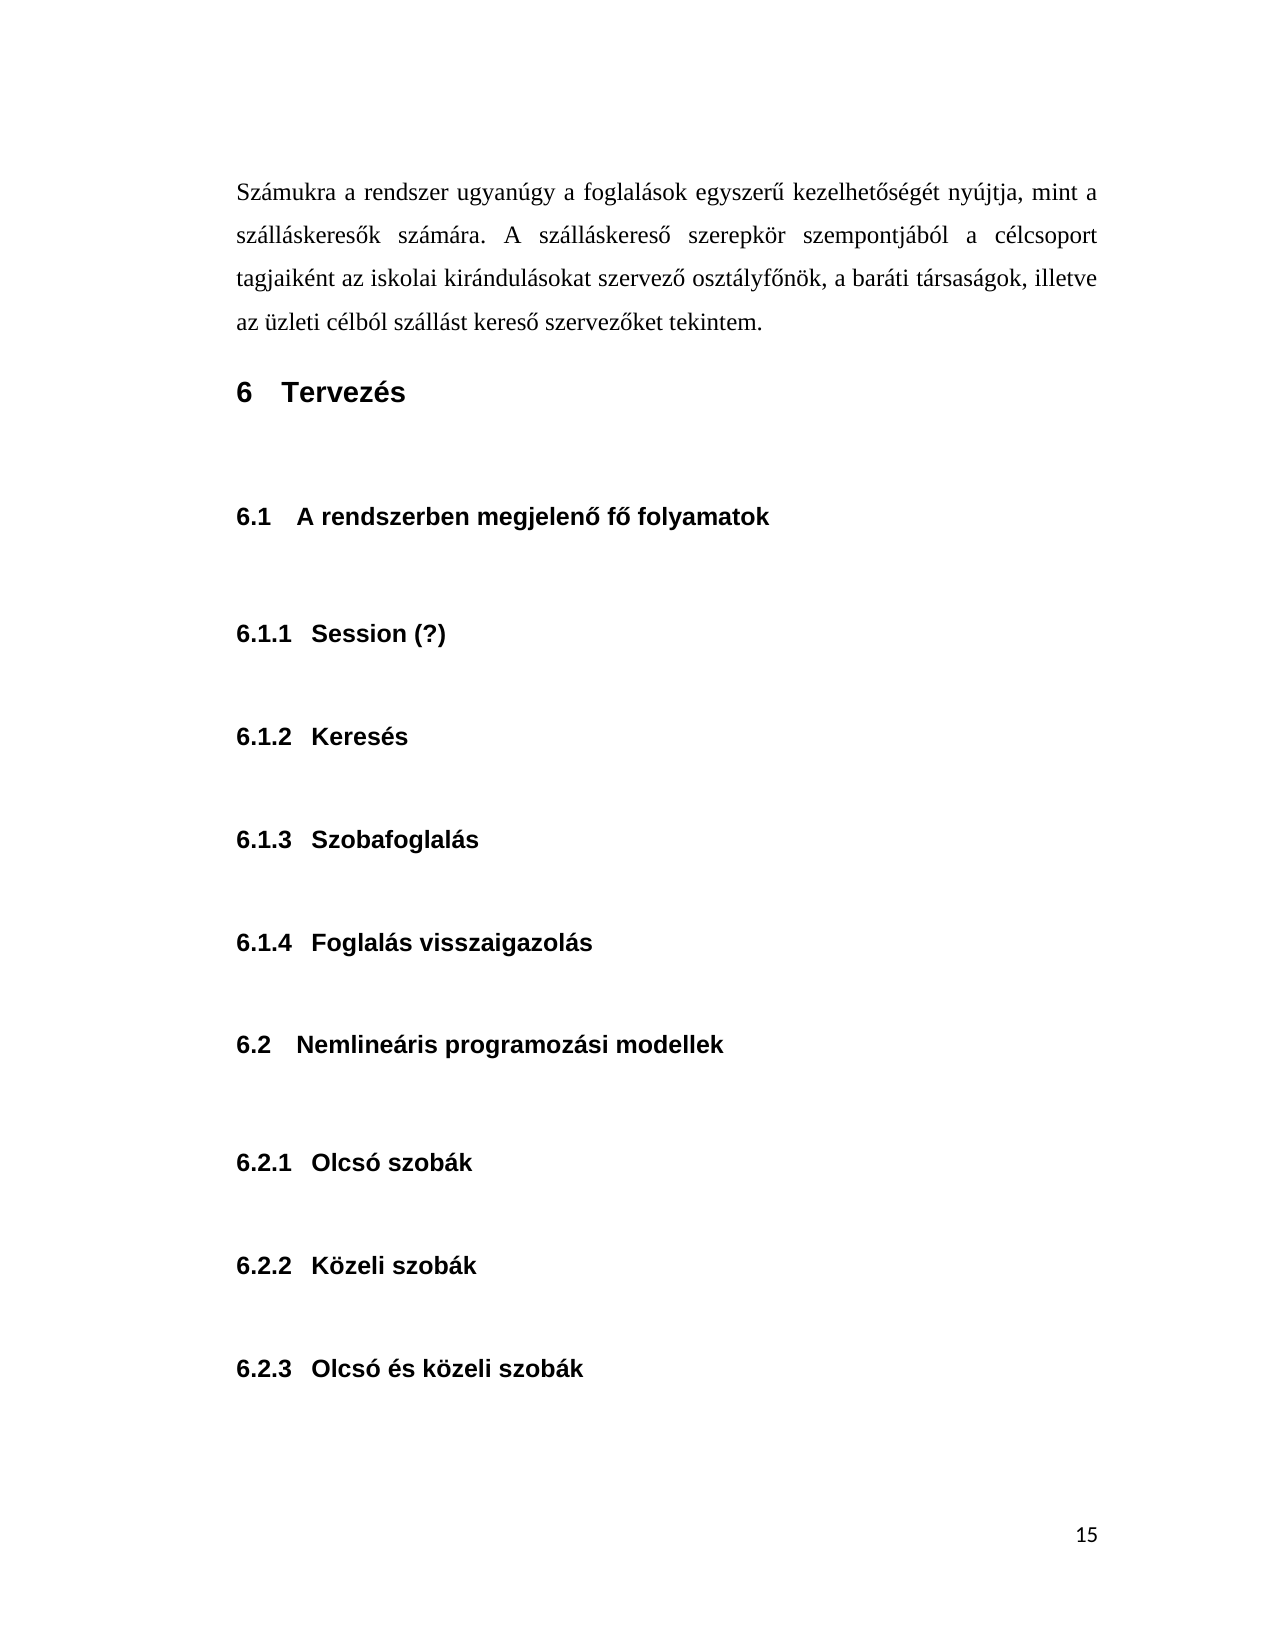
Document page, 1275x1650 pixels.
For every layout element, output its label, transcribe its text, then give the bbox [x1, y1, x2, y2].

subtitle Olcsó szobák [236, 1148, 1098, 1177]
subtitle A rendszerben megjelenő fő folyamatok [236, 502, 1098, 530]
subtitle Közeli szobák [236, 1251, 1098, 1279]
subtitle Keresés [236, 722, 1098, 751]
subtitle Olcsó és közeli szobák [236, 1354, 1098, 1382]
subtitle Foglalás visszaigazolás [236, 928, 1098, 956]
subtitle Szobafoglalás [236, 825, 1098, 853]
subtitle Nemlineáris programozási modellek [236, 1031, 1098, 1059]
subtitle Session (?) [236, 619, 1098, 648]
subtitle Tervezés [236, 375, 1098, 408]
